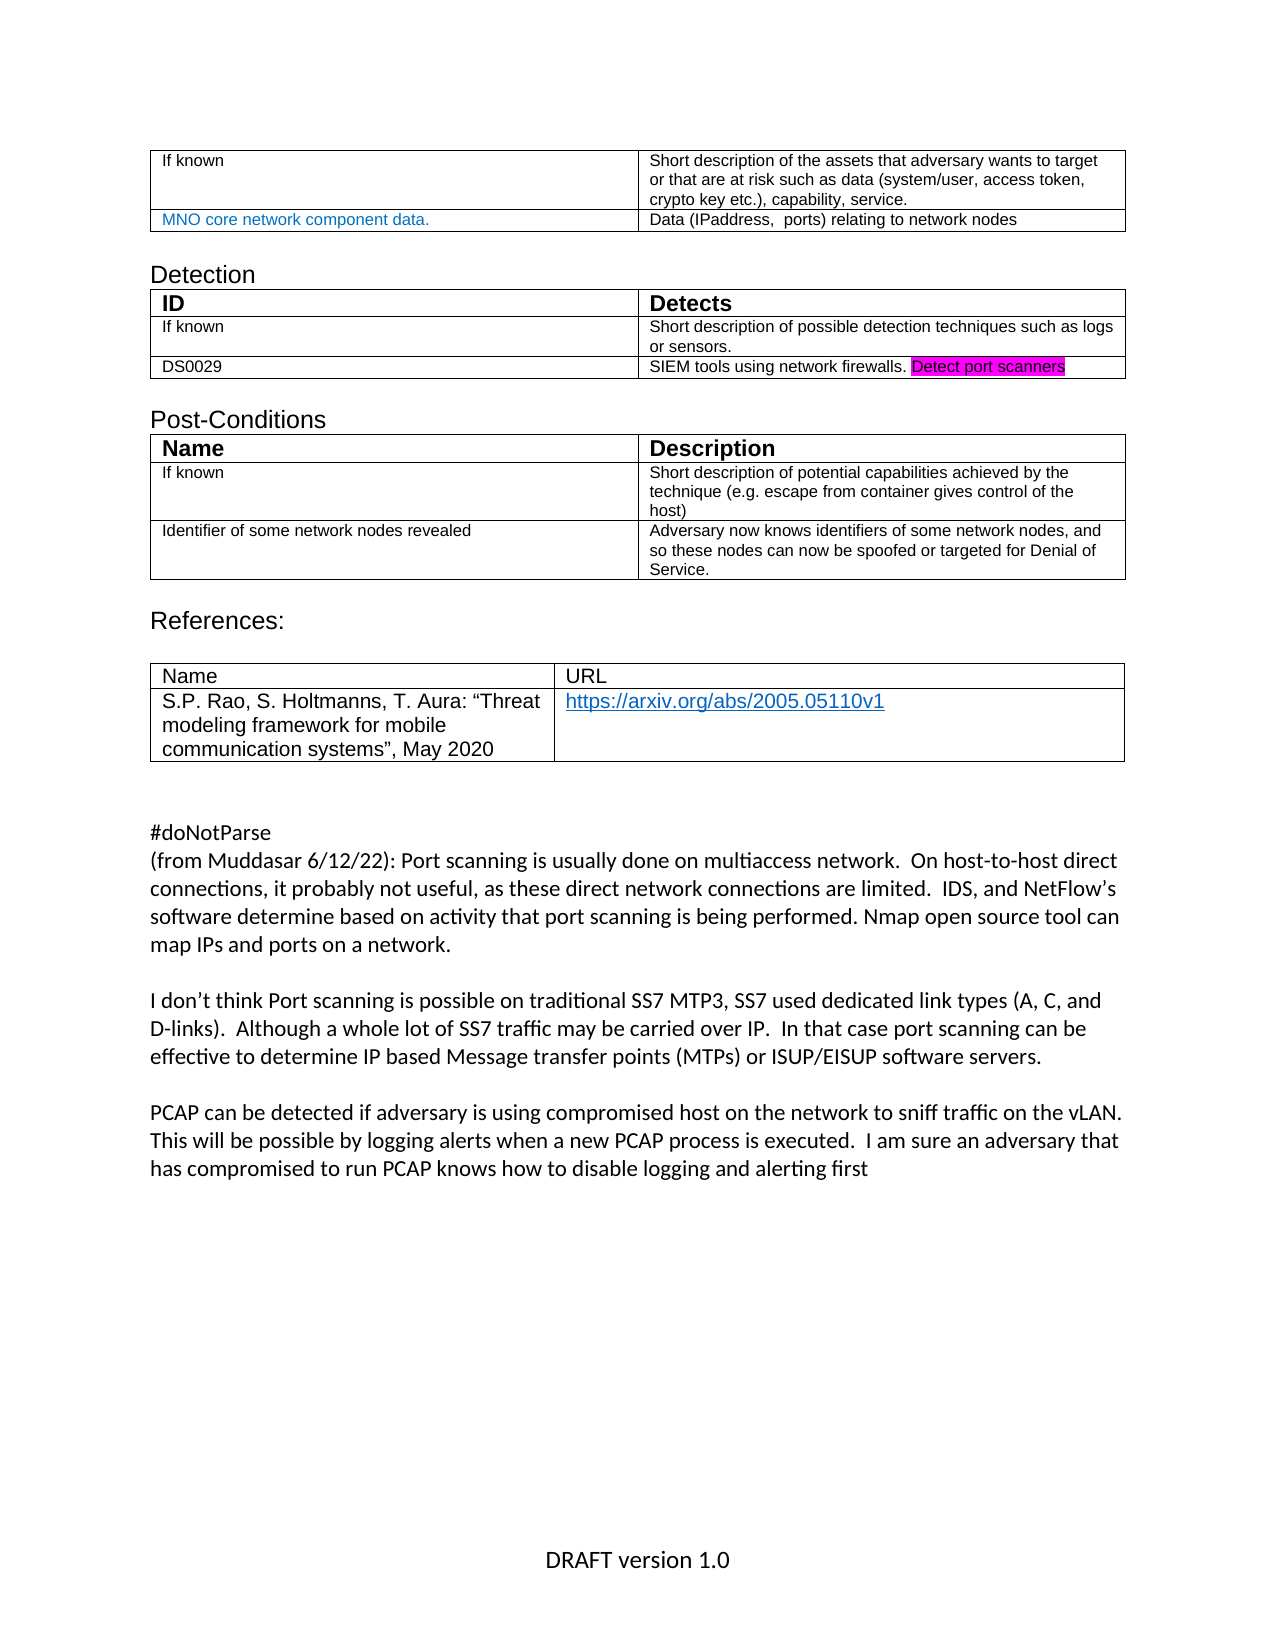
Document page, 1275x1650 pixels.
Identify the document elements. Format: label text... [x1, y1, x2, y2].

table_cell SIEM tools using network firewalls. Detect port scanners [639, 357, 1125, 378]
table_cell If known [151, 317, 638, 356]
table_cell DS0029 [151, 357, 638, 378]
table_cell Data (IPaddress, ports) relating to network nodes [639, 210, 1125, 231]
table_cell If known [151, 463, 638, 520]
table_cell S.P. Rao, S. Holtmanns, T. Aura: “Threat modeling framework for mobile communication systems”, May 2020 [151, 689, 554, 761]
table_cell If known [151, 151, 638, 208]
text I don’t think Port scanning is possible on traditional SS7 MTP3, SS7 used dedicated link types (A, C, and D-links). Although a whole lot of SS7 traffic may be carried over IP. In that case port scanning can be effective to determine IP based Message transfer points (MTPs) or ISUP/EISUP software servers. [150, 986, 1125, 1070]
text Detection [150, 260, 1125, 289]
text #doNotParse [150, 818, 1125, 846]
table_cell MNO core network component data. [151, 210, 638, 231]
table_header Name [151, 664, 554, 688]
table_header Name [151, 435, 638, 462]
text Post-Conditions [150, 406, 1125, 434]
table_header ID [151, 290, 638, 316]
text References: [150, 606, 1125, 635]
table_cell Adversary now knows identifiers of some network nodes, and so these nodes can now be spoofed or targeted for Denial of Service. [639, 521, 1125, 579]
text (from Muddasar 6/12/22): Port scanning is usually done on multiaccess network. On host-to-host direct connections, it probably not useful, as these direct network connections are limited. IDS, and NetFlow’s software determine based on activity that port scanning is being performed. Nmap open source tool can map IPs and ports on a network. [150, 846, 1125, 958]
table_cell Identifier of some network nodes revealed [151, 521, 638, 579]
table_cell Short description of potential capabilities achieved by the technique (e.g. escape from container gives control of the host) [639, 463, 1125, 520]
table_header Detects [639, 290, 1125, 316]
table_header URL [555, 664, 1124, 688]
text PCAP can be detected if adversary is using compromised host on the network to sniff traffic on the vLAN. This will be possible by logging alerts when a new PCAP process is executed. I am sure an adversary that has compromised to run PCAP knows how to disable logging and alerting first [150, 1098, 1125, 1182]
table_header Description [639, 435, 1125, 462]
table_cell https://arxiv.org/abs/2005.05110v1 [555, 689, 1124, 761]
table_cell Short description of possible detection techniques such as logs or sensors. [639, 317, 1125, 356]
